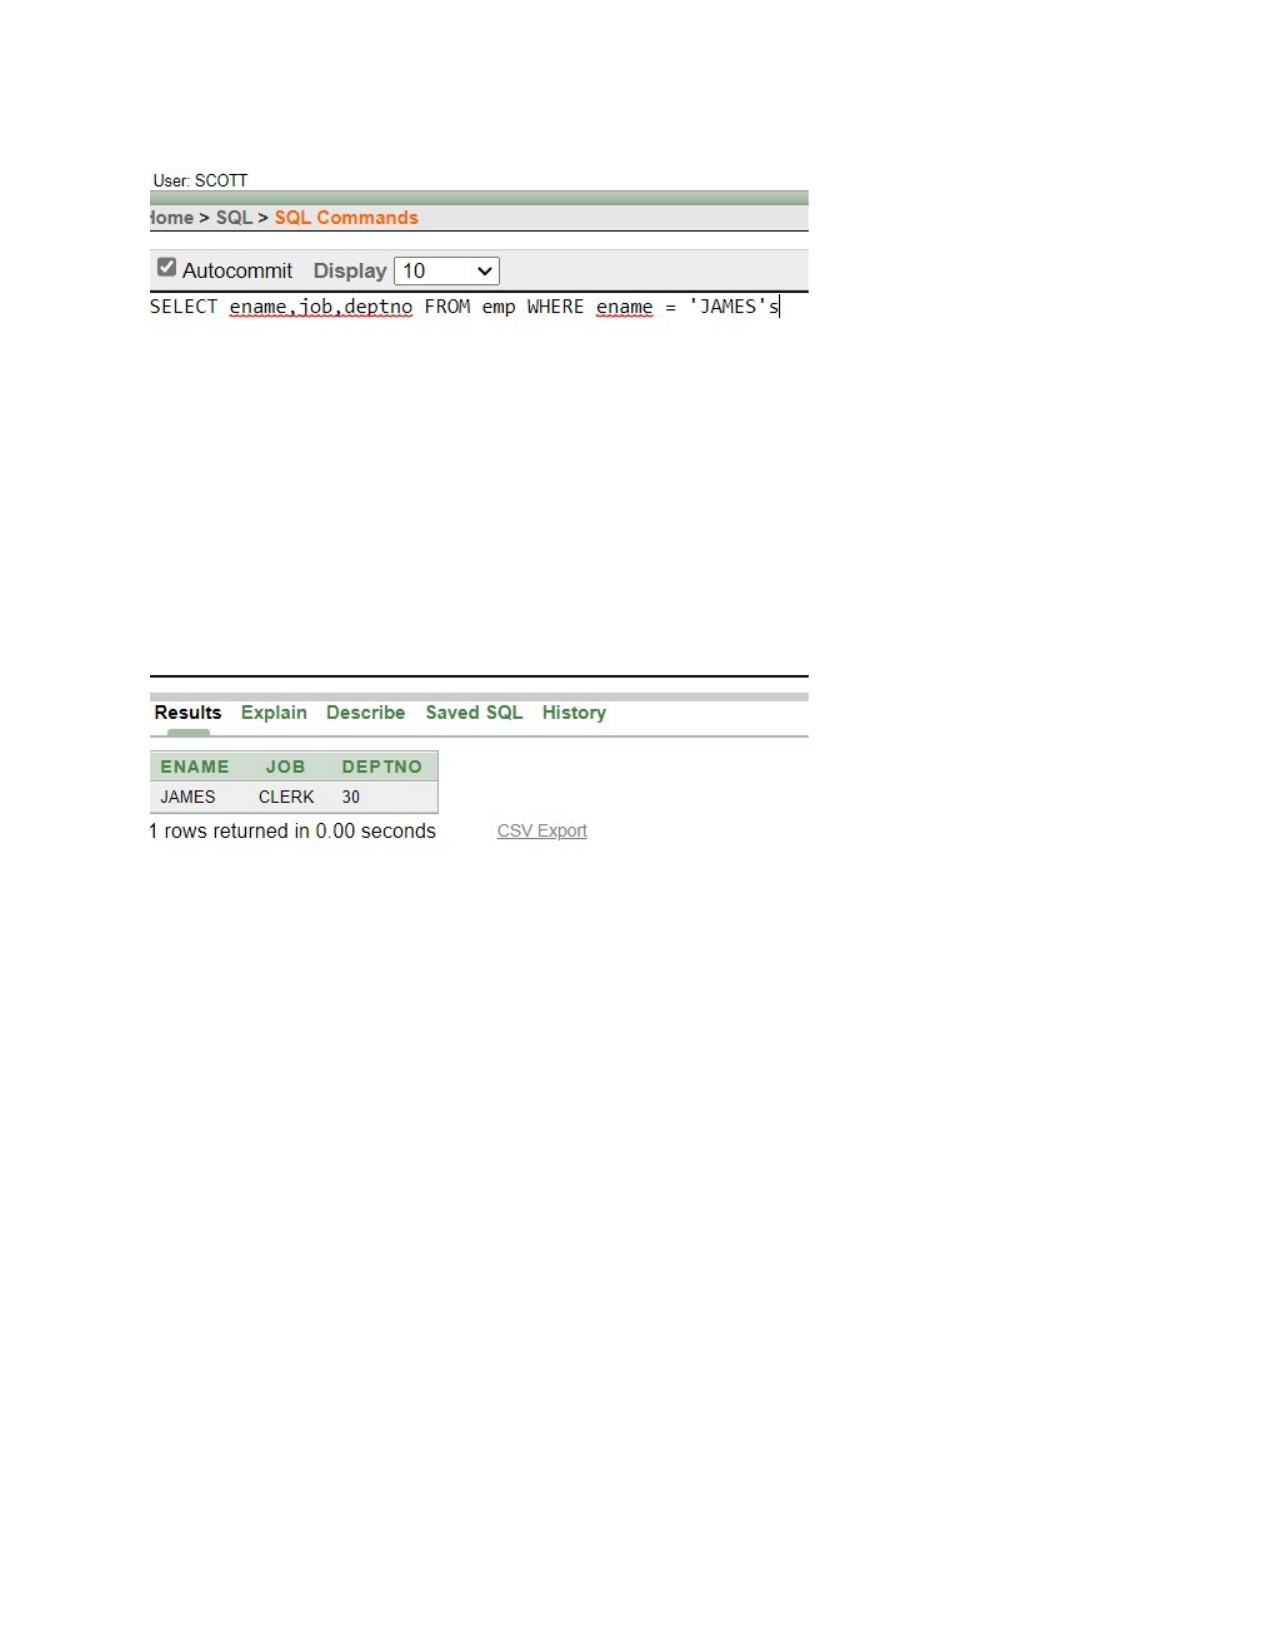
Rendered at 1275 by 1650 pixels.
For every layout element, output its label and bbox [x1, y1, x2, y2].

picture [150, 150, 809, 922]
